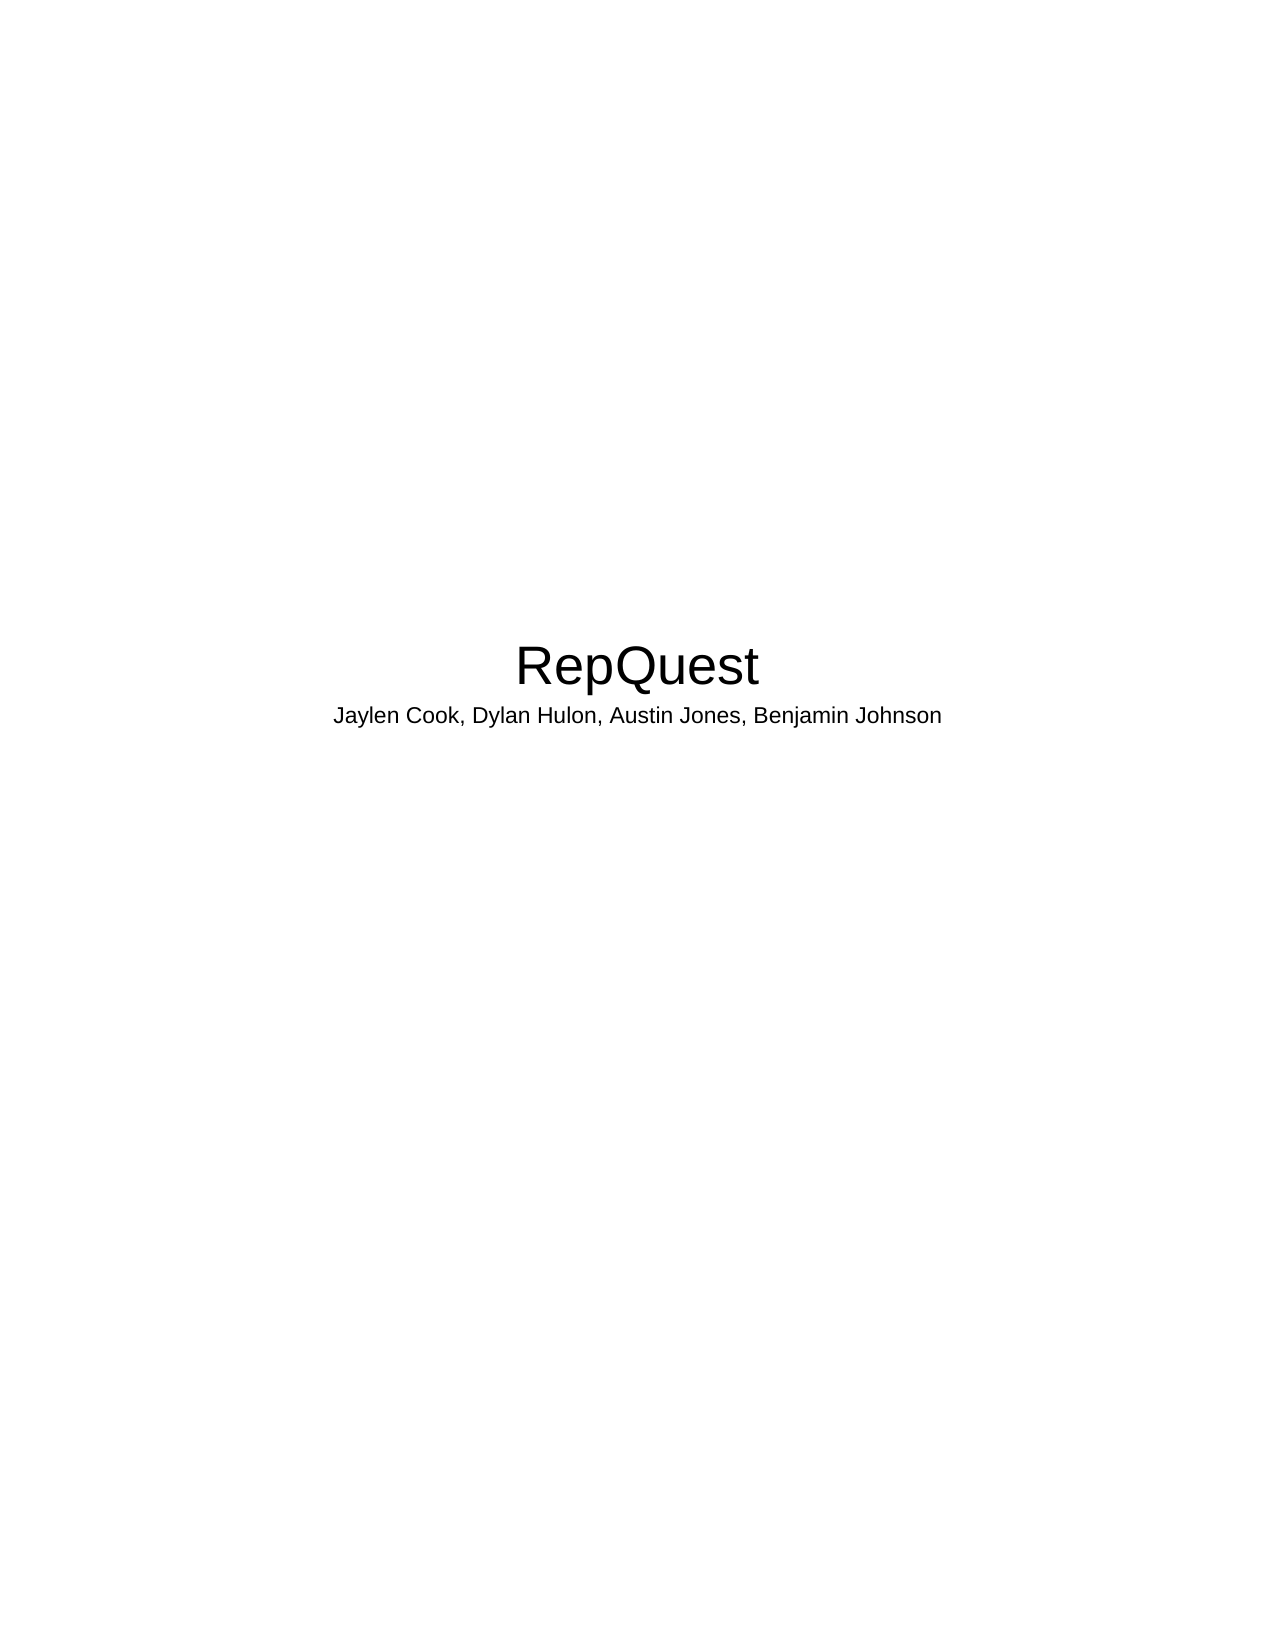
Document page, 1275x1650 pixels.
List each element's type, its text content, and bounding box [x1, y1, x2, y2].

title RepQuest [150, 633, 1125, 696]
text Jaylen Cook, Dylan Hulon, Austin Jones, Benjamin Johnson [150, 702, 1125, 728]
